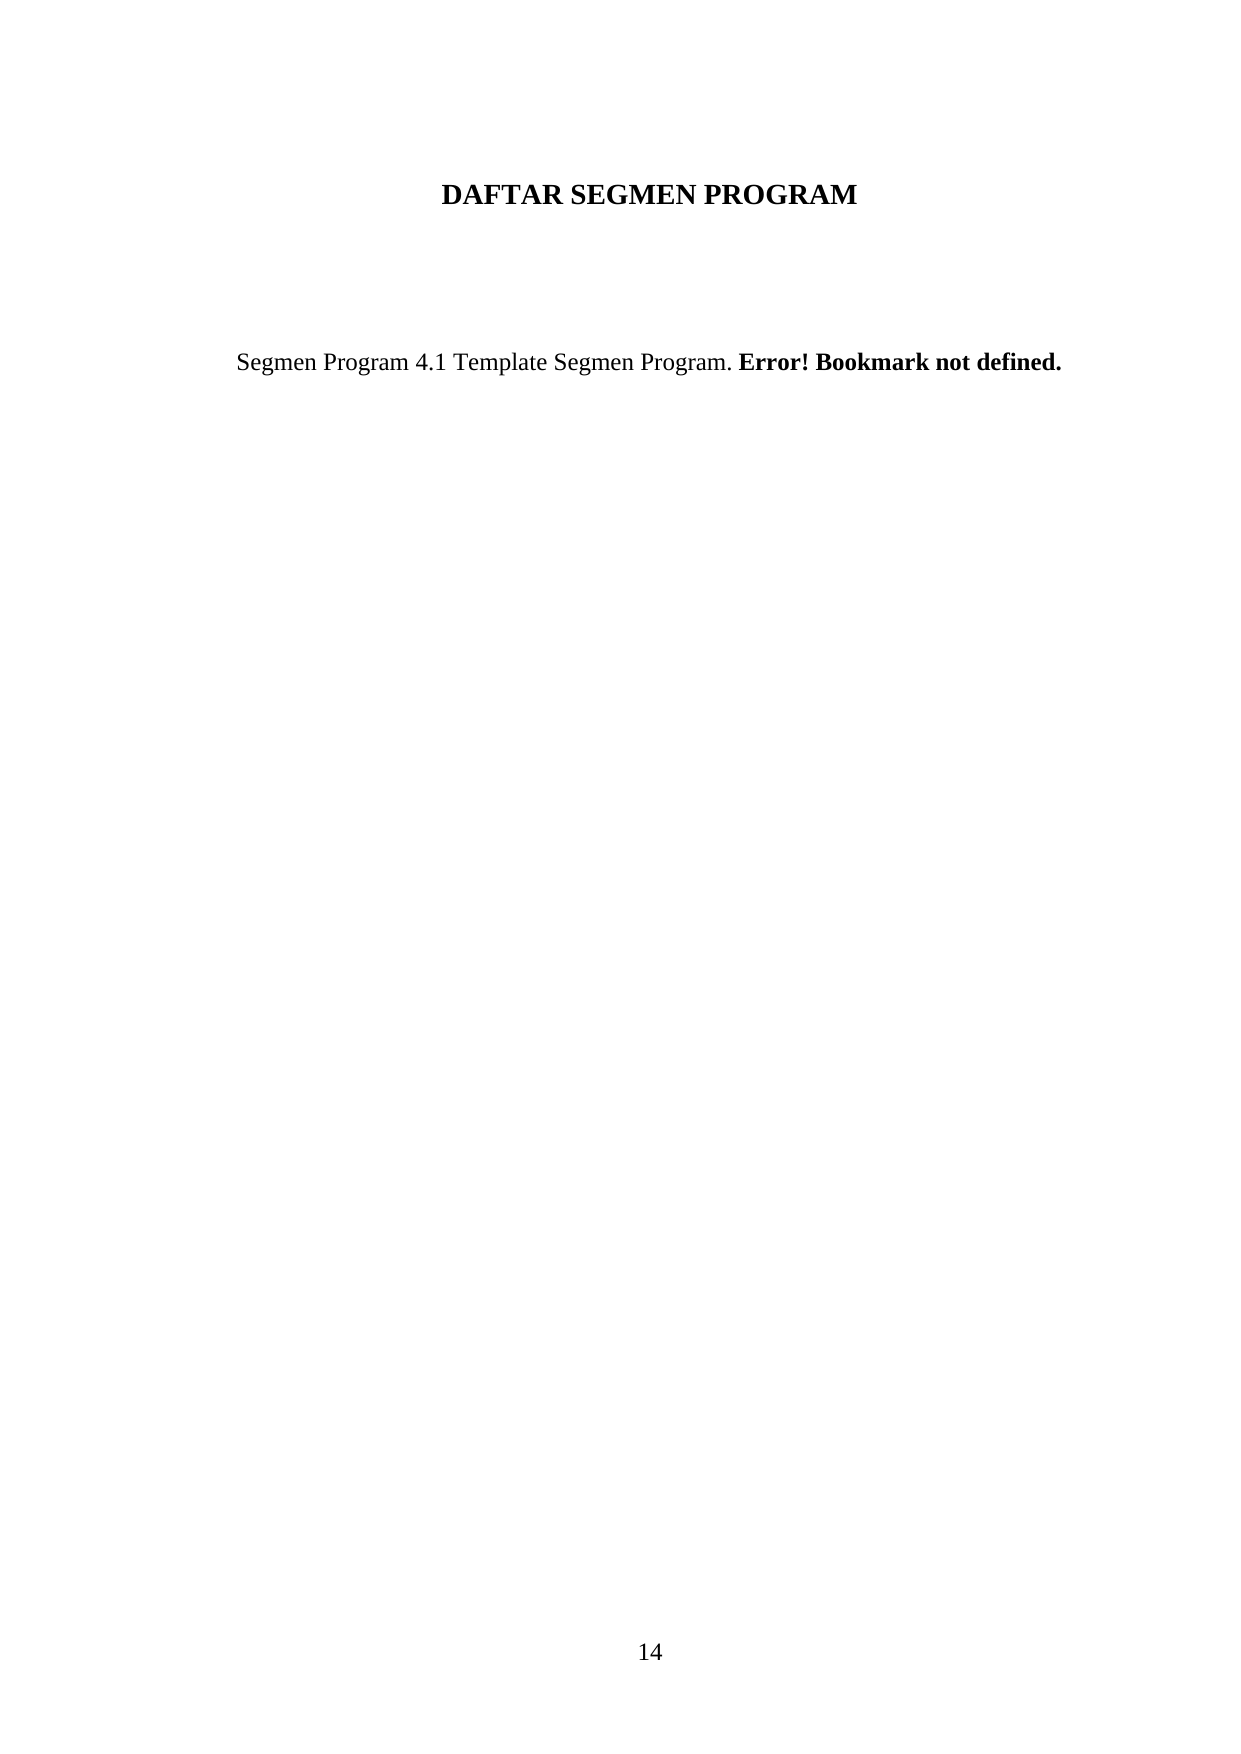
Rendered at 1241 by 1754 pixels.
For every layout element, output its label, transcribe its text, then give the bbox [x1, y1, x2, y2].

subtitle DAFTAR SEGMEN PROGRAM [236, 177, 1063, 211]
text Segmen Program 4.1 Template Segmen Program Error! Bookmark not defined. [236, 347, 1063, 376]
